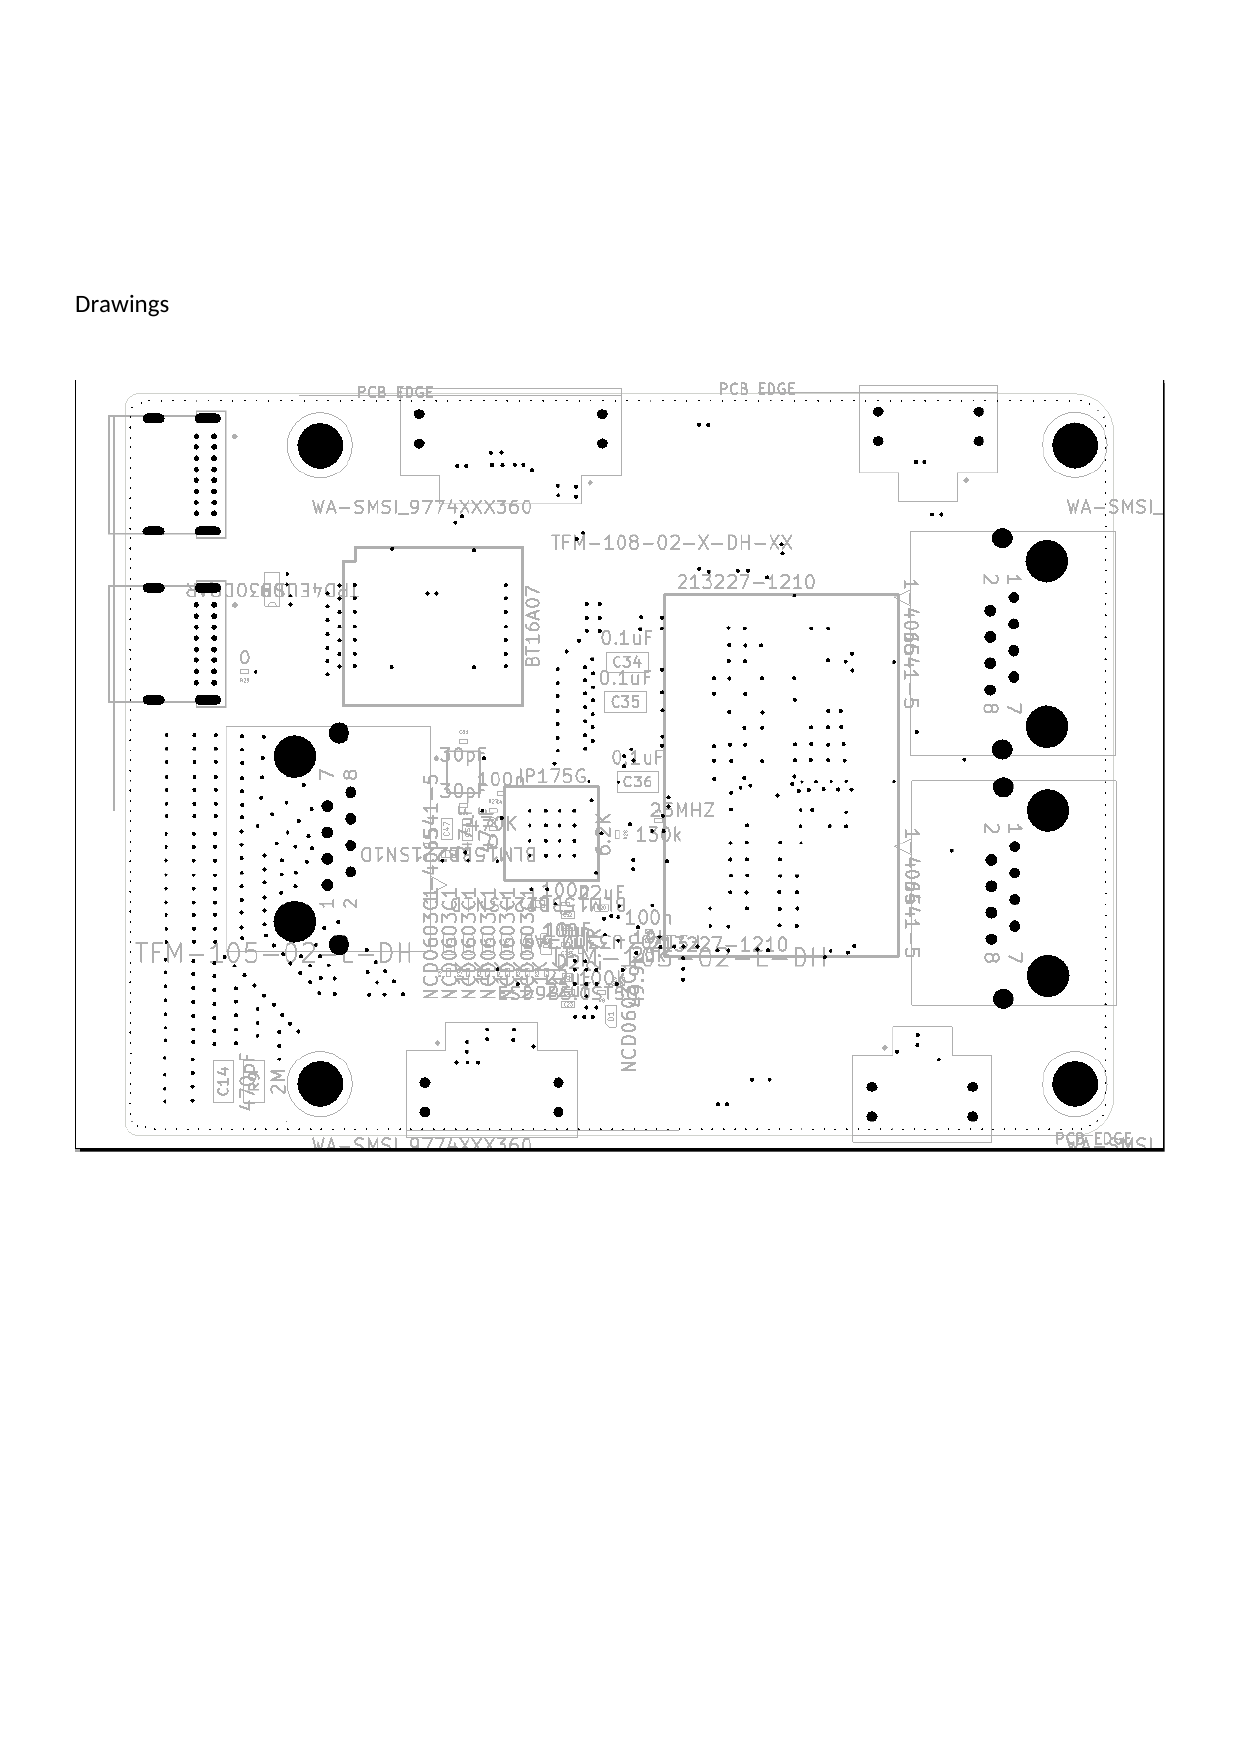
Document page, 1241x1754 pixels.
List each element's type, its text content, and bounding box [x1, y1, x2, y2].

picture [75, 380, 1165, 1152]
text Drawings [75, 258, 1165, 319]
